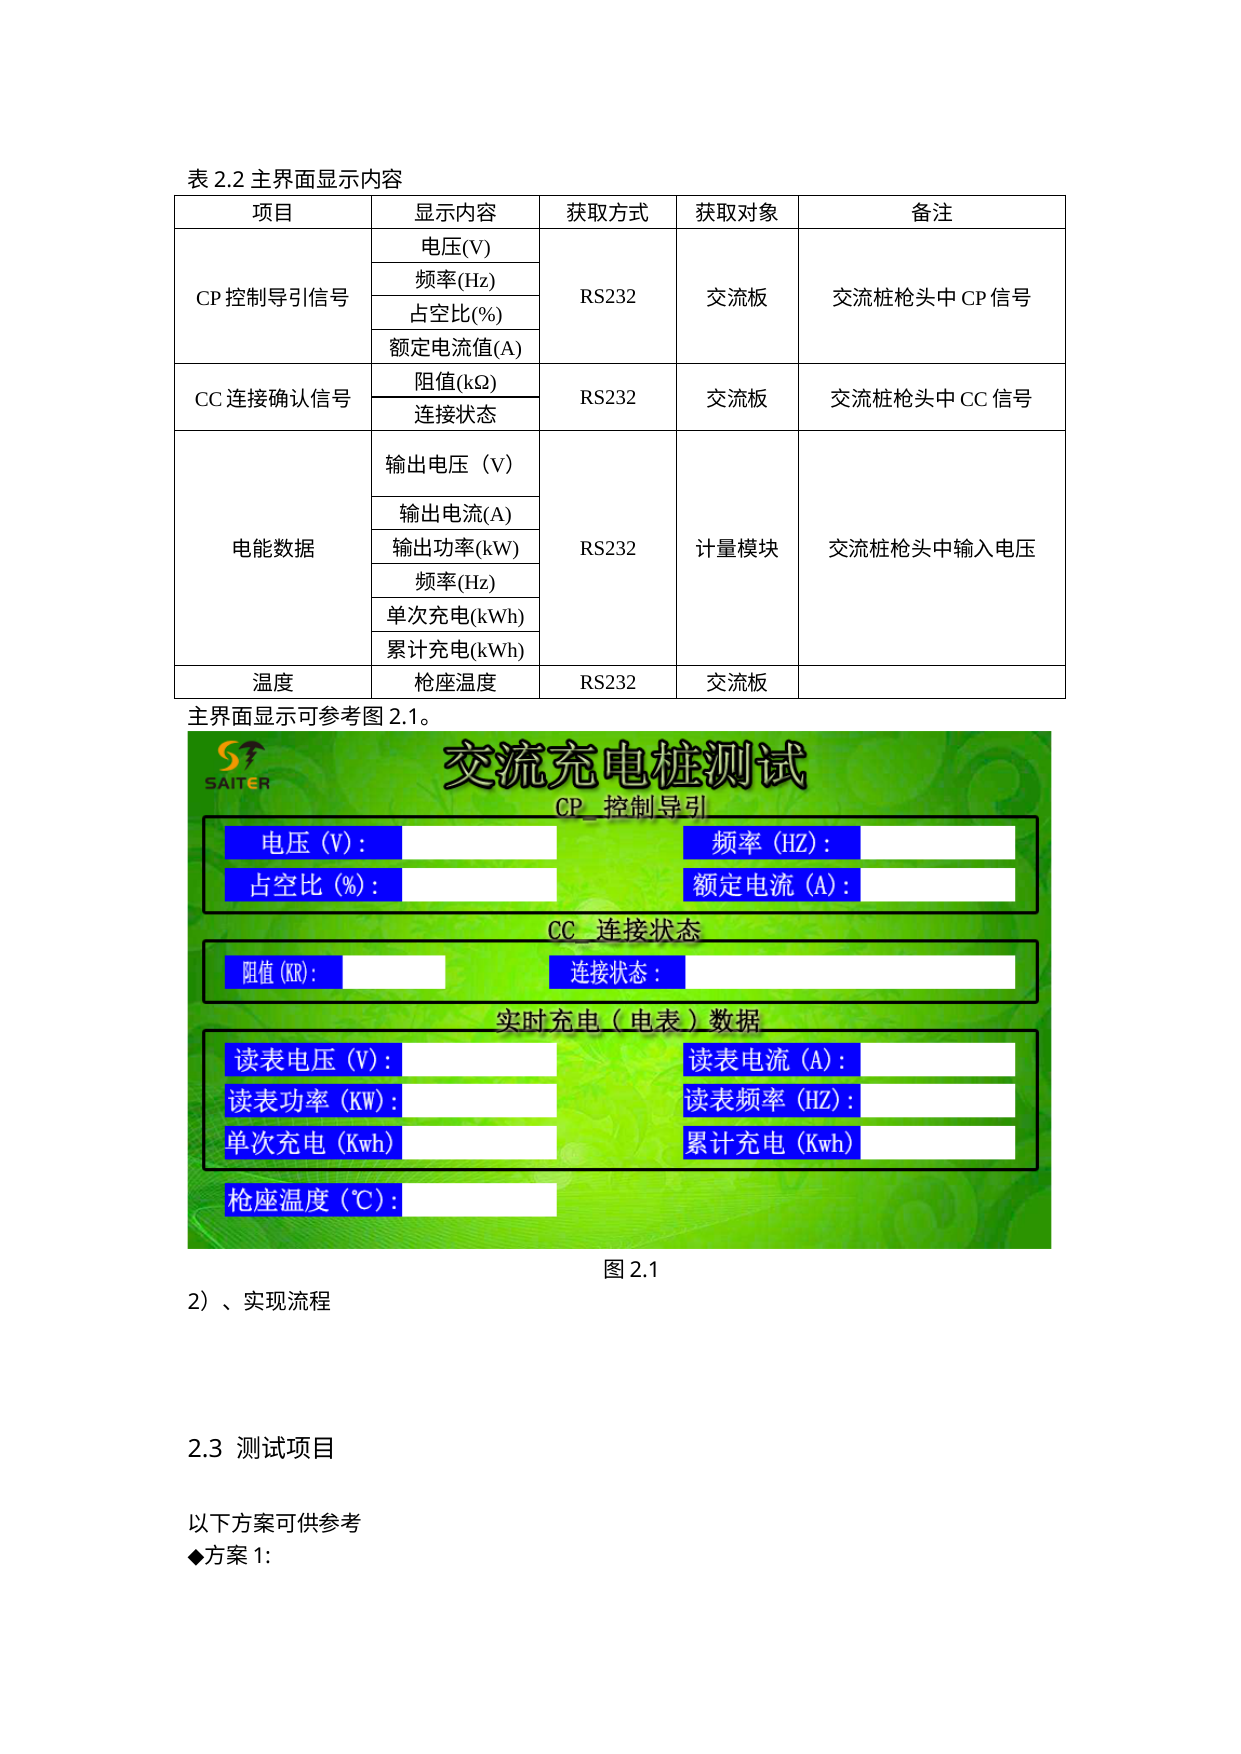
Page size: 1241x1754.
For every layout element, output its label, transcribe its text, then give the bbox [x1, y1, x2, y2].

table_cell 输出功率(kW) [372, 530, 539, 563]
table_cell RS232 [540, 431, 676, 664]
table_cell 计量模块 [677, 431, 798, 664]
text 图2.1 [187, 1252, 1053, 1284]
table_cell 输出电压（V） [372, 431, 539, 496]
table_cell 累计充电(kWh) [372, 632, 539, 664]
table_cell 交流桩枪头中CP信号 [799, 229, 1065, 363]
table_cell RS232 [540, 364, 676, 430]
subtitle 2.3 测试项目 [187, 1414, 1053, 1479]
table_cell CP控制导引信号 [175, 229, 371, 363]
table_cell 输出电流(A) [372, 497, 539, 529]
text 主界面显示可参考图2.1。 [187, 699, 1053, 732]
table_cell 电压(V) [372, 229, 539, 262]
table_cell 额定电流值(A) [372, 330, 539, 363]
table_header 显示内容 [372, 196, 539, 228]
table_cell 频率(Hz) [372, 564, 539, 597]
text ◆方案1: [187, 1538, 1053, 1571]
table_cell 连接状态 [372, 398, 539, 430]
table_cell 阻值(kΩ) [372, 364, 539, 396]
table_cell 交流板 [677, 666, 798, 698]
text 以下方案可供参考 [187, 1506, 1053, 1538]
table_cell 单次充电(kWh) [372, 598, 539, 631]
table_header 获取方式 [540, 196, 676, 228]
picture [187, 731, 1052, 1249]
table_cell CC连接确认信号 [175, 364, 371, 430]
table_cell RS232 [540, 666, 676, 698]
table_cell 交流板 [677, 229, 798, 363]
table_header 备注 [799, 196, 1065, 228]
table_cell RS232 [540, 229, 676, 363]
table_cell 枪座温度 [372, 666, 539, 698]
table_header 项目 [175, 196, 371, 228]
table_cell 交流桩枪头中输入电压 [799, 431, 1065, 664]
table_cell 交流板 [677, 364, 798, 430]
table_header 获取对象 [677, 196, 798, 228]
table_cell 交流桩枪头中CC信号 [799, 364, 1065, 430]
table_cell [799, 666, 1065, 698]
text 表2.2 主界面显示内容 [187, 162, 1053, 194]
table_cell 温度 [175, 666, 371, 698]
table_cell 电能数据 [175, 431, 371, 664]
text 2）、实现流程 [187, 1284, 1053, 1317]
table_cell 占空比(%) [372, 296, 539, 329]
table_cell 频率(Hz) [372, 263, 539, 295]
